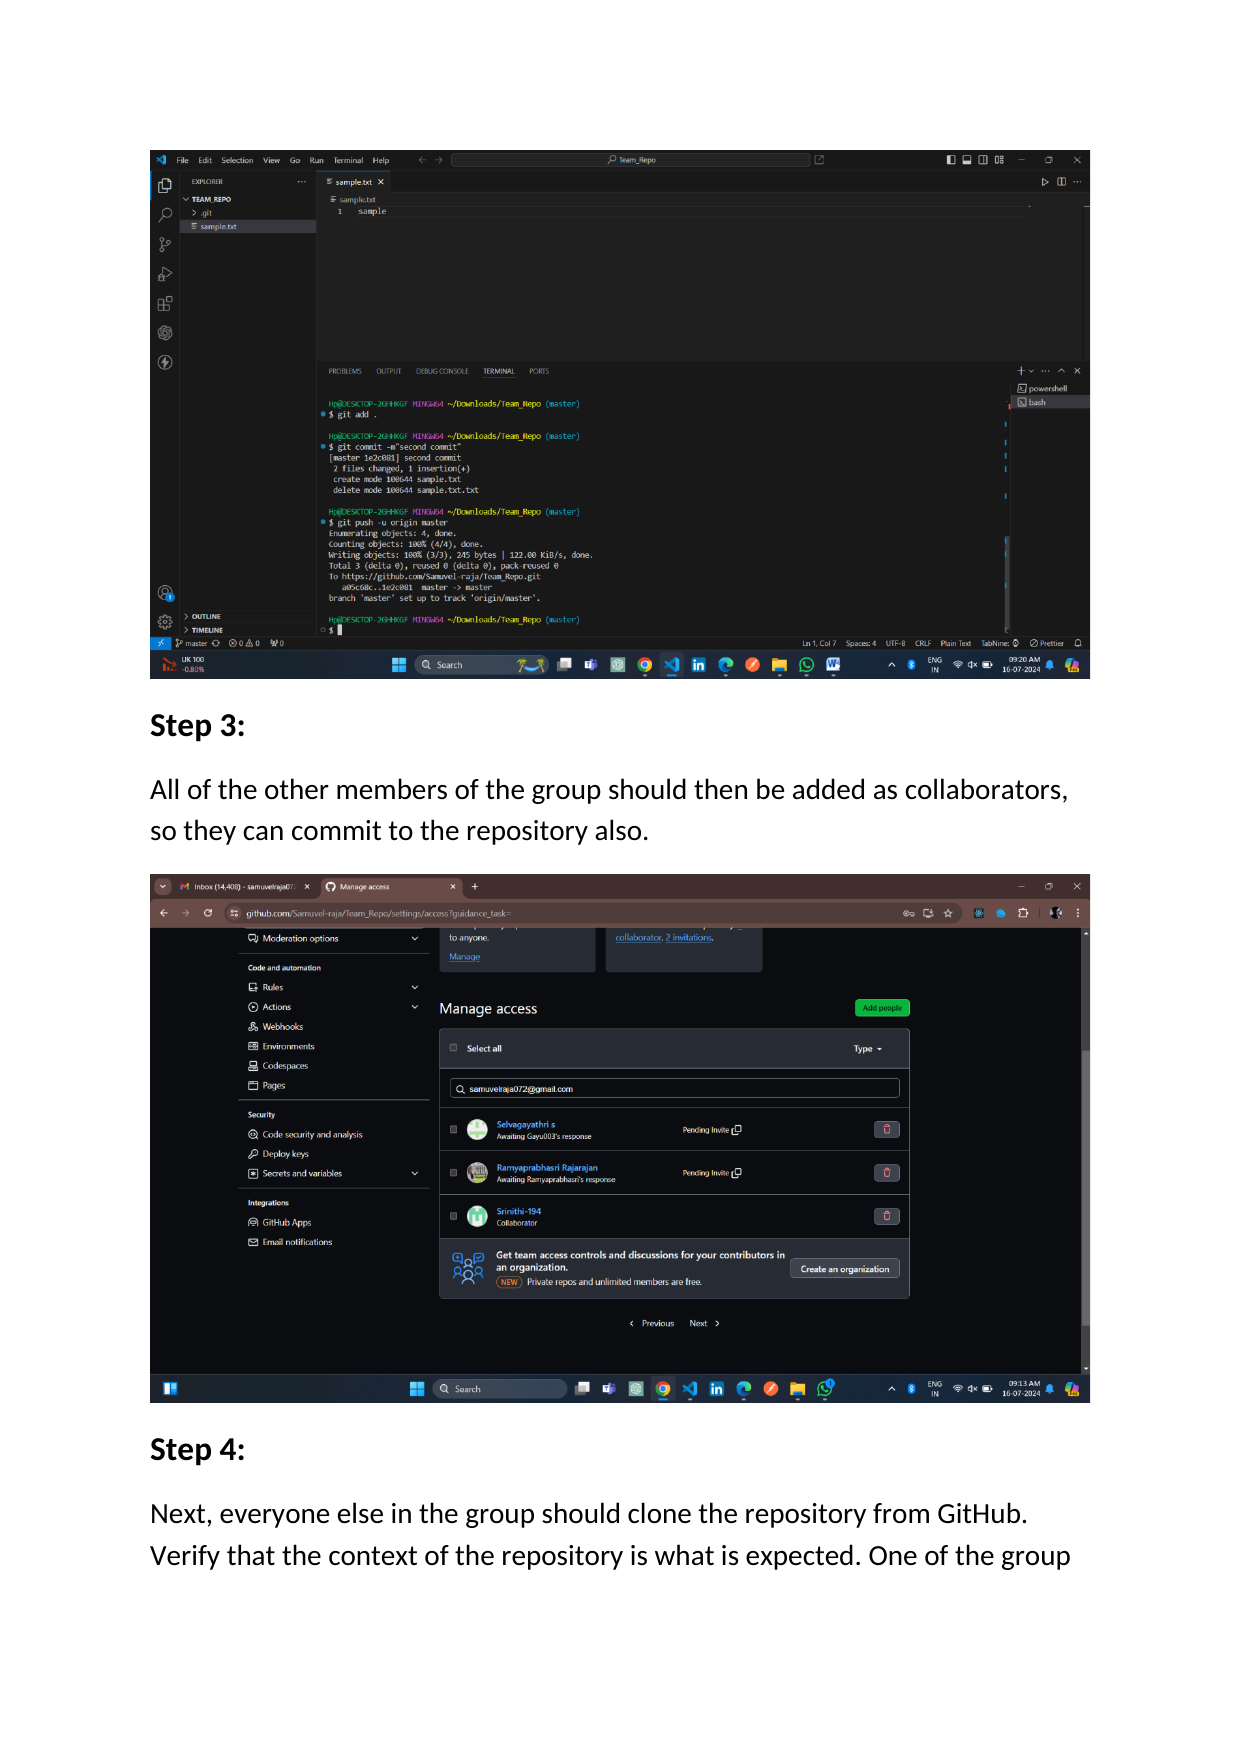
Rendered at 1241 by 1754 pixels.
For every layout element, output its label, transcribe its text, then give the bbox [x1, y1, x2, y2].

picture [150, 874, 1091, 1403]
text Step 3: [150, 704, 1090, 744]
picture [150, 150, 1091, 679]
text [150, 1496, 1090, 1572]
text All of the other members of the group should then be added as collaborators, so they can commit to the repository also. [150, 771, 1090, 848]
text Step 4: [150, 1428, 1090, 1469]
